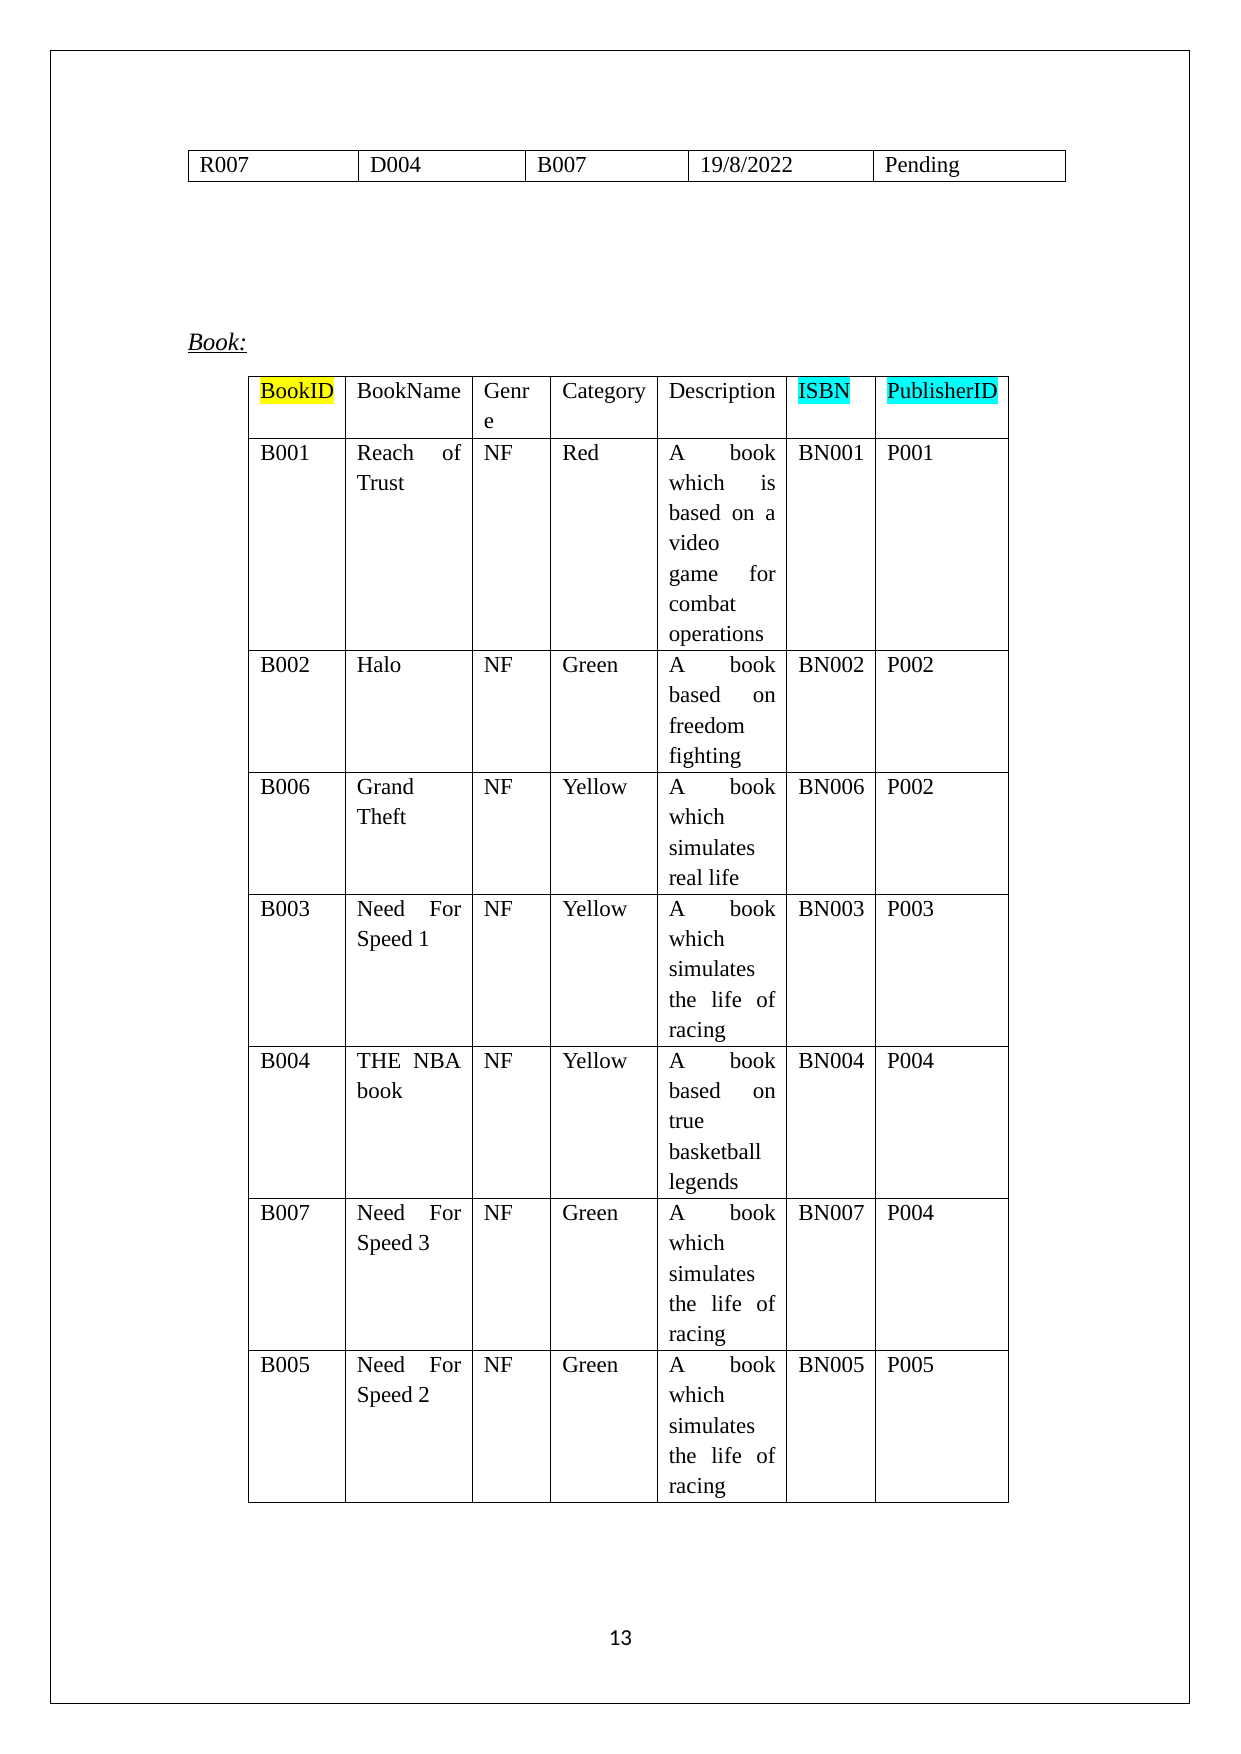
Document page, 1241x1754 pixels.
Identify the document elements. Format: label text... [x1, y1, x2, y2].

table_cell Green [551, 1199, 657, 1350]
table_cell Need For Speed 1 [346, 895, 472, 1046]
table_cell BN004 [787, 1047, 875, 1198]
table_cell Need For Speed 2 [346, 1351, 472, 1502]
table_cell B005 [249, 1351, 345, 1502]
table_cell B007 [526, 151, 688, 181]
table_cell B002 [249, 651, 345, 772]
table_cell Yellow [551, 895, 657, 1046]
table_cell B003 [249, 895, 345, 1046]
table_cell BN001 [787, 439, 875, 650]
table_cell B006 [249, 773, 345, 894]
table_cell A book based on freedom fighting [658, 651, 786, 772]
table_cell P005 [876, 1351, 1008, 1502]
table_cell D004 [359, 151, 525, 181]
table_cell Yellow [551, 1047, 657, 1198]
table_cell Reach of Trust [346, 439, 472, 650]
table_cell BN006 [787, 773, 875, 894]
table_cell Red [551, 439, 657, 650]
table_header BookID [249, 377, 345, 438]
table_cell BN005 [787, 1351, 875, 1502]
table_cell P002 [876, 773, 1008, 894]
text Book: [187, 327, 1053, 355]
table_cell Halo [346, 651, 472, 772]
table_cell NF [473, 651, 550, 772]
table_cell A book based on true basketball legends [658, 1047, 786, 1198]
table_cell R007 [189, 151, 358, 181]
table_cell B007 [249, 1199, 345, 1350]
table_cell A book which is based on a video game for combat operations [658, 439, 786, 650]
table_header Category [551, 377, 657, 438]
table_cell BN007 [787, 1199, 875, 1350]
table_cell NF [473, 895, 550, 1046]
table_cell P003 [876, 895, 1008, 1046]
table_cell Yellow [551, 773, 657, 894]
table_cell 19/8/2022 [689, 151, 873, 181]
table_cell Green [551, 1351, 657, 1502]
table_cell Green [551, 651, 657, 772]
table_header PublisherID [876, 377, 1008, 438]
table_cell P004 [876, 1047, 1008, 1198]
table_cell P002 [876, 651, 1008, 772]
table_cell NF [473, 773, 550, 894]
table_cell Need For Speed 3 [346, 1199, 472, 1350]
table_cell B001 [249, 439, 345, 650]
table_cell BN002 [787, 651, 875, 772]
table_cell P004 [876, 1199, 1008, 1350]
table_header Description [658, 377, 786, 438]
table_cell NF [473, 1047, 550, 1198]
table_cell THE NBA book [346, 1047, 472, 1198]
table_cell P001 [876, 439, 1008, 650]
table_cell A book which simulates the life of racing [658, 1351, 786, 1502]
table_header BookName [346, 377, 472, 438]
table_cell NF [473, 439, 550, 650]
table_cell NF [473, 1351, 550, 1502]
table_cell Pending [874, 151, 1065, 181]
table_cell NF [473, 1199, 550, 1350]
table_cell B004 [249, 1047, 345, 1198]
table_cell A book which simulates real life [658, 773, 786, 894]
table_cell BN003 [787, 895, 875, 1046]
table_header Genre [473, 377, 550, 438]
table_cell Grand Theft [346, 773, 472, 894]
table_cell A book which simulates the life of racing [658, 895, 786, 1046]
table_cell A book which simulates the life of racing [658, 1199, 786, 1350]
table_header ISBN [787, 377, 875, 438]
